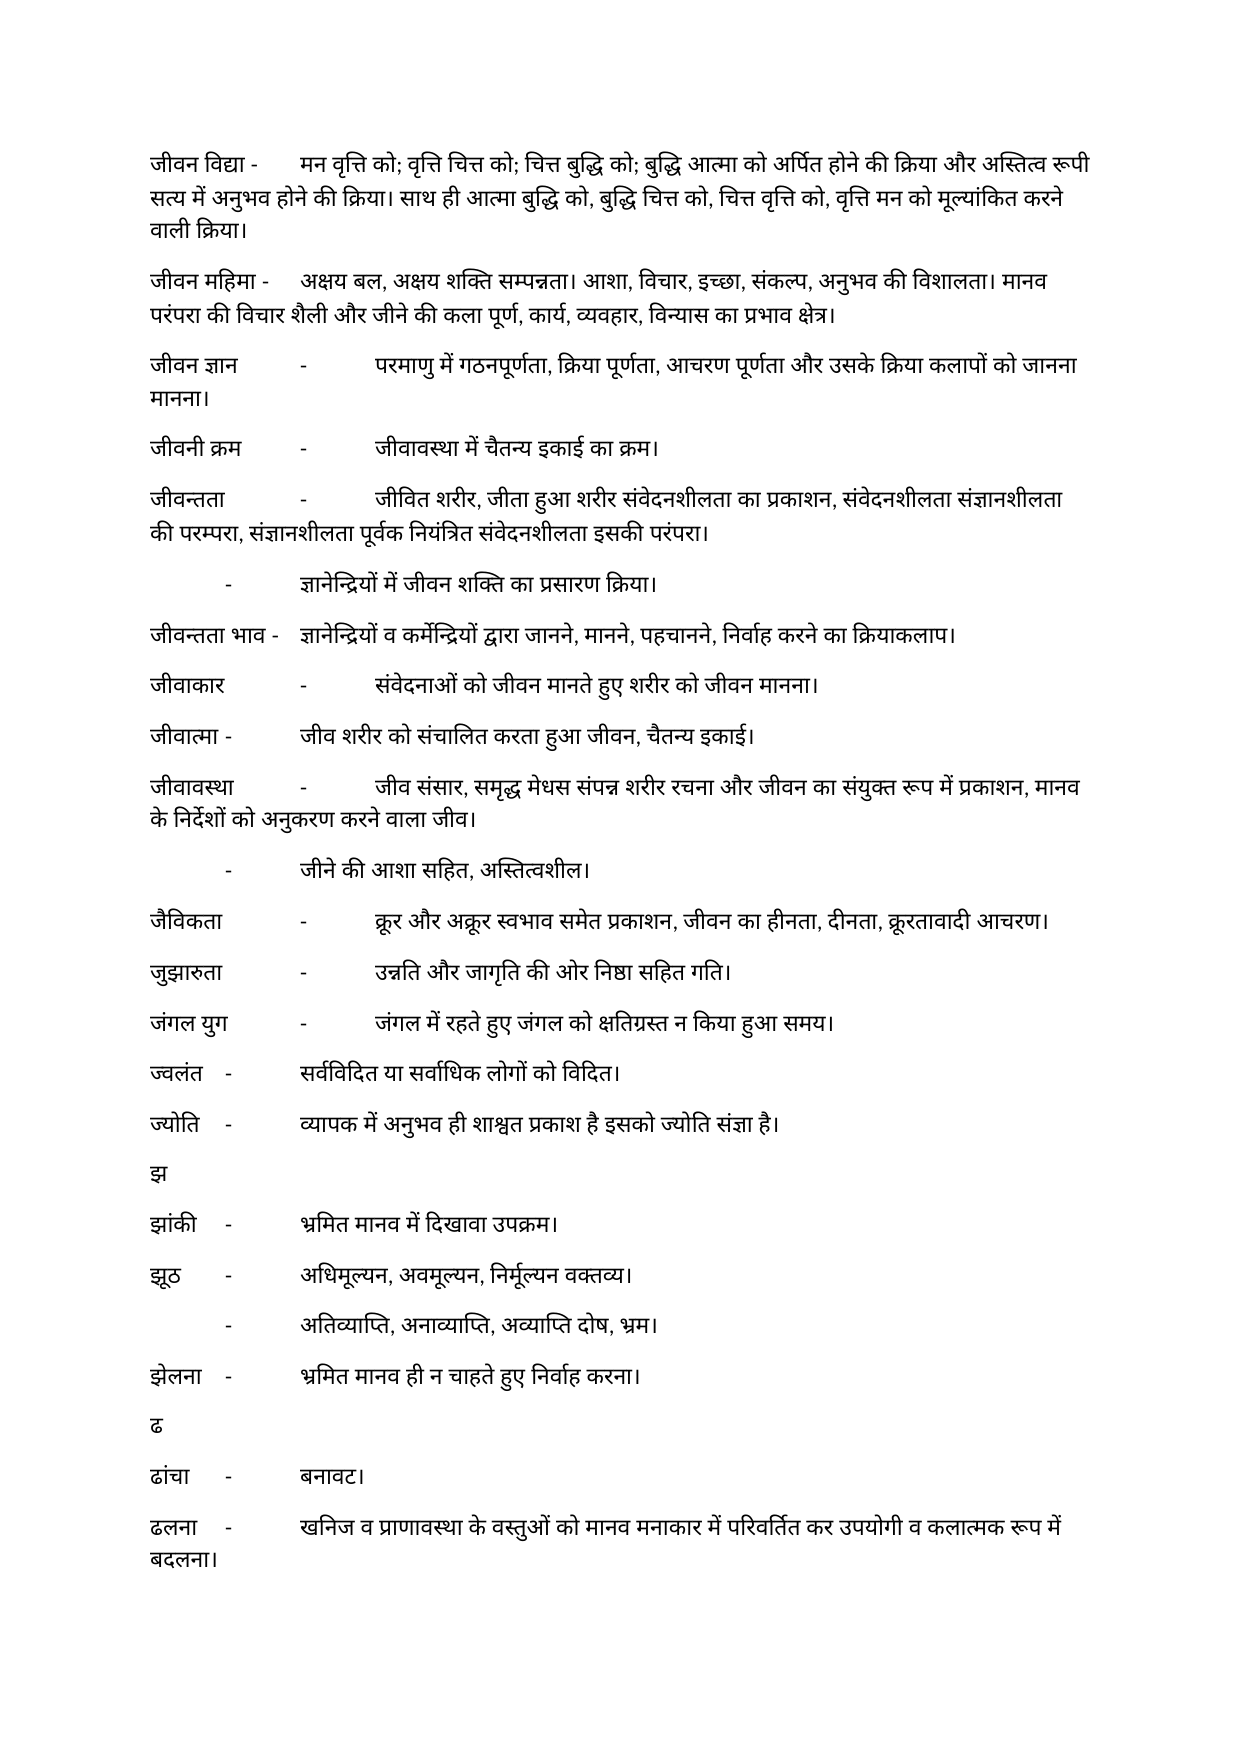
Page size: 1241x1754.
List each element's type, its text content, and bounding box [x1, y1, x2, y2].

text जंगल युग - जंगल में रहते हुए जंगल को क्षतिग्रस्त न किया हुआ समय। [150, 1009, 1090, 1040]
text जीवाकार - संवेदनाओं को जीवन मानते हुए शरीर को जीवन मानना। [150, 672, 1090, 703]
text जैविकता - क्रूर और अक्रूर स्वभाव समेत प्रकाशन, जीवन का हीनता, दीनता, क्रूरतावादी आचरण। [150, 907, 1090, 939]
text झेलना - भ्रमित मानव ही न चाहते हुए निर्वाह करना। [150, 1362, 1090, 1394]
text ज्योति - व्यापक में अनुभव ही शाश्वत प्रकाश है इसको ज्योति संज्ञा है। [150, 1110, 1090, 1142]
text झूठ - अधिमूल्यन, अवमूल्यन, निर्मूल्यन वक्तव्य। [150, 1261, 1090, 1292]
text - अतिव्याप्ति, अनाव्याप्ति, अव्याप्ति दोष, भ्रम। [150, 1312, 1090, 1343]
text जीवन्तता भाव - ज्ञानेन्द्रियों व कर्मेन्द्रियों द्वारा जानने, मानने, पहचानने, निर्वाह करने का क्रियाकलाप। [150, 621, 1090, 652]
text झांकी - भ्रमित मानव में दिखावा उपक्रम। [150, 1210, 1090, 1242]
text ढलना - खनिज व प्राणावस्था के वस्तुओं को मानव मनाकार में परिवर्तित कर उपयोगी व कलात्मक रूप में बदलना। [150, 1513, 1090, 1577]
text जीवात्मा - जीव शरीर को संचालित करता हुआ जीवन, चैतन्य इकाई। [150, 722, 1090, 754]
text - जीने की आशा सहित, अस्तित्वशील। [150, 856, 1090, 888]
text ज्वलंत - सर्वविदित या सर्वाधिक लोगों को विदित। [150, 1059, 1090, 1091]
text जीवनी क्रम - जीवावस्था में चैतन्य इकाई का क्रम। [150, 434, 1090, 466]
text ढांचा - बनावट। [150, 1462, 1090, 1494]
text जीवन ज्ञान - परमाणु में गठनपूर्णता, क्रिया पूर्णता, आचरण पूर्णता और उसके क्रिया कलापों को जानना मानना। [150, 352, 1090, 415]
text जीवन महिमा - अक्षय बल, अक्षय शक्ति सम्पन्नता। आशा, विचार, इच्छा, संकल्प, अनुभव की विशालता। मानव परंपरा की विचार शैली और जीने की कला पूर्ण, कार्य, व्यवहार, विन्यास का प्रभाव क्षेत्र। [150, 267, 1090, 332]
text जुझारुता - उन्नति और जागृति की ओर निष्ठा सहित गति। [150, 958, 1090, 989]
text - ज्ञानेन्द्रियों में जीवन शक्ति का प्रसारण क्रिया। [150, 570, 1090, 602]
text झ [150, 1161, 1090, 1191]
text ढ [150, 1413, 1090, 1443]
text जीवन विद्या - मन वृत्ति को; वृत्ति चित्त को; चित्त बुद्धि को; बुद्धि आत्मा को अर्पित होने की क्रिया और अस्तित्व रूपी सत्य में अनुभव होने की क्रिया। साथ ही आत्मा बुद्धि को, बुद्धि चित्त को, चित्त वृत्ति को, वृत्ति मन को मूल्यांकित करने वाली क्रिया। [150, 150, 1090, 248]
text जीवावस्था - जीव संसार, समृद्ध मेधस संपन्न शरीर रचना और जीवन का संयुक्त रूप में प्रकाशन, मानव के निर्देशों को अनुकरण करने वाला जीव। [150, 773, 1090, 837]
text जीवन्तता - जीवित शरीर, जीता हुआ शरीर संवेदनशीलता का प्रकाशन, संवेदनशीलता संज्ञानशीलता की परम्परा, संज्ञानशीलता पूर्वक नियंत्रित संवेदनशीलता इसकी परंपरा। [150, 485, 1090, 551]
